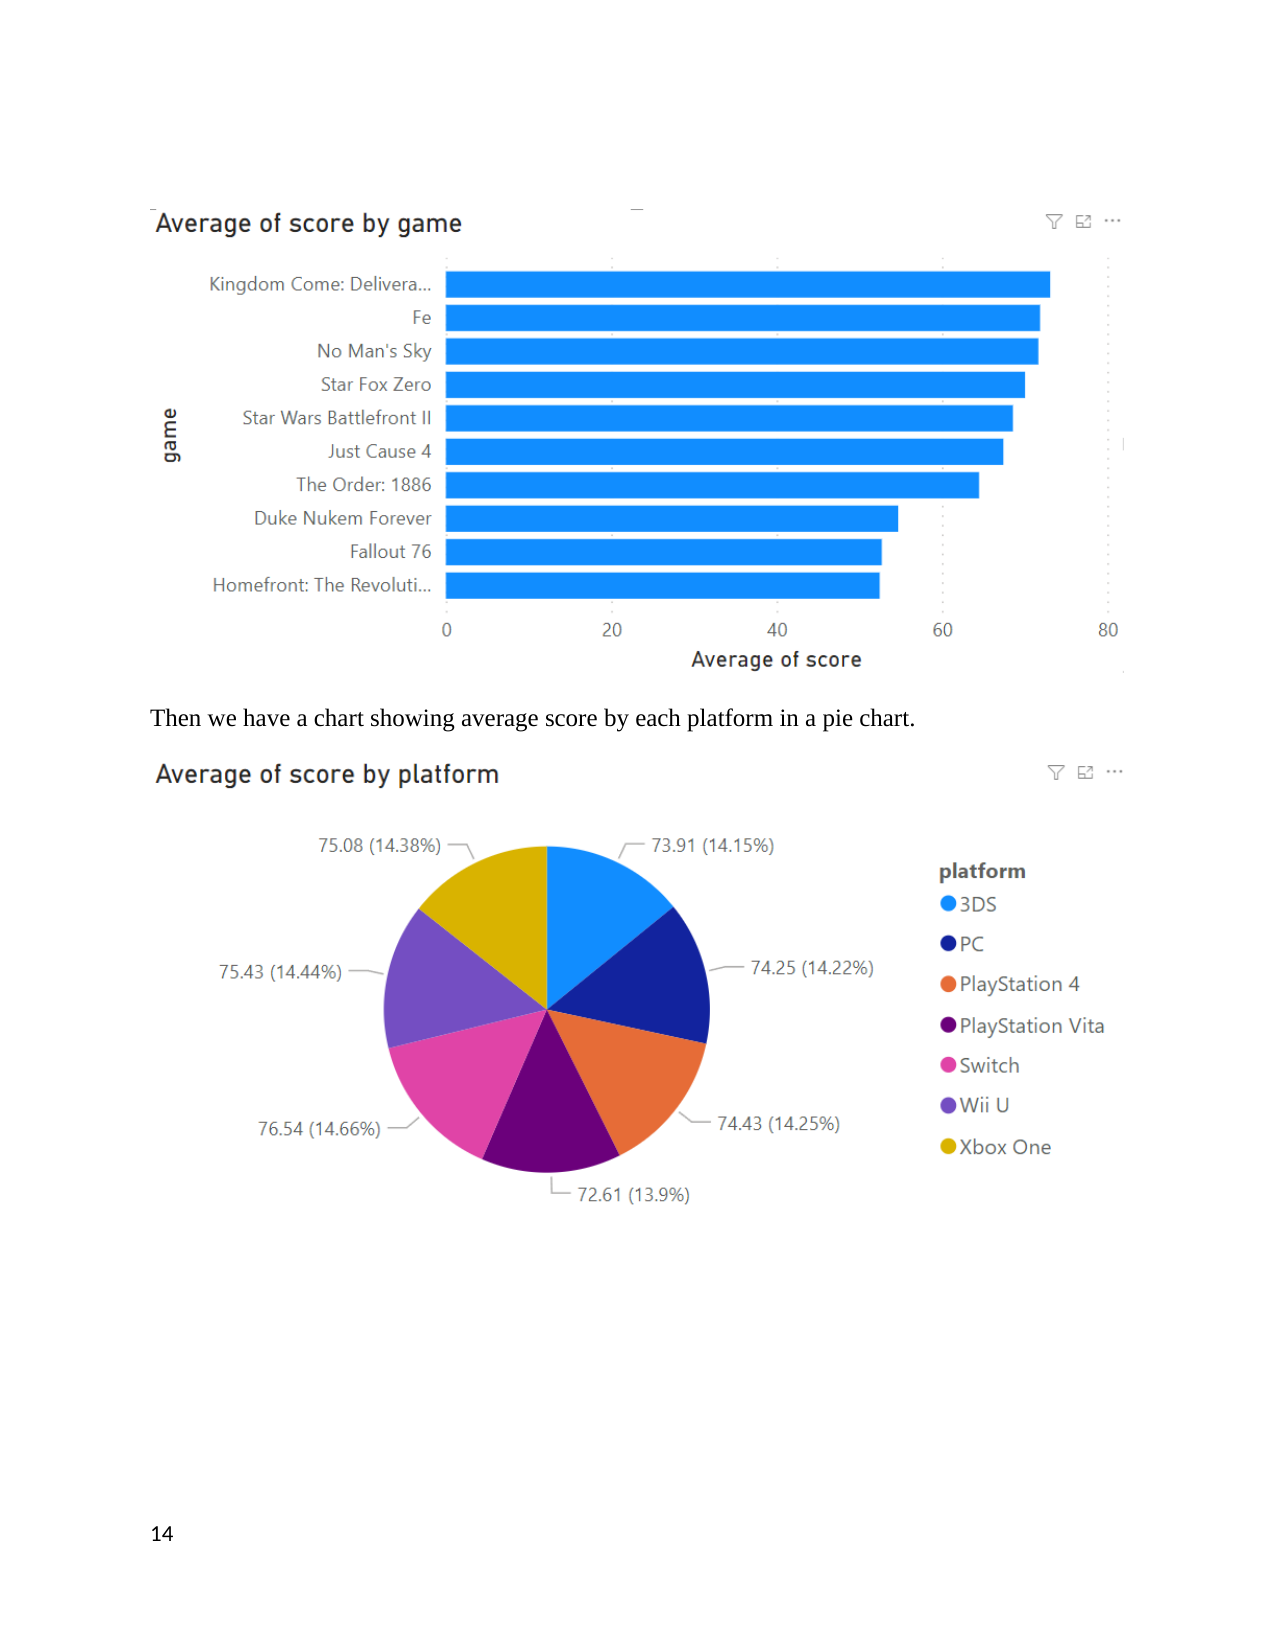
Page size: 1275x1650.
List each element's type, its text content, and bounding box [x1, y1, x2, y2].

picture [150, 762, 1124, 1218]
picture [150, 209, 1124, 673]
text Then we have a chart showing average score by each platform in a pie chart. [150, 703, 1125, 732]
